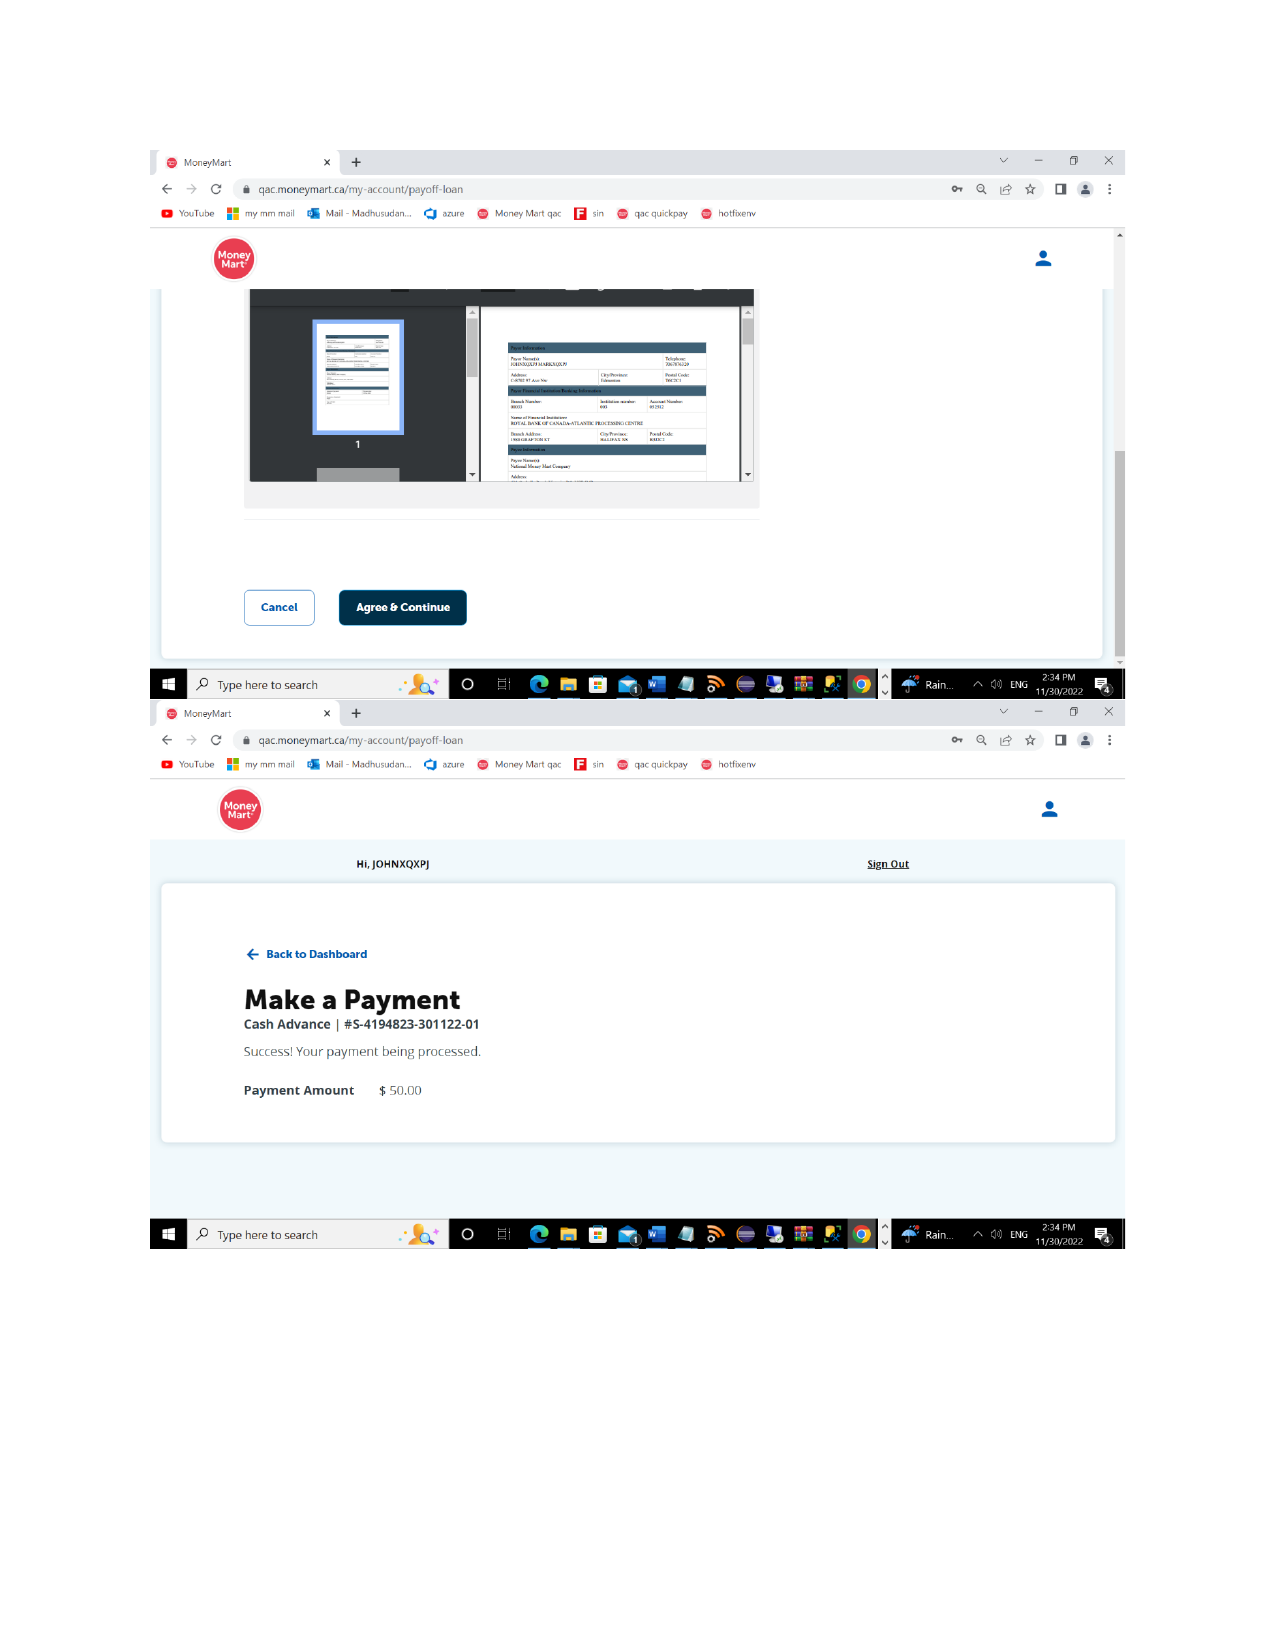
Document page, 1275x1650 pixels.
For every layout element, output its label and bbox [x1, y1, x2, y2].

picture [150, 700, 1125, 1249]
picture [150, 150, 1125, 699]
